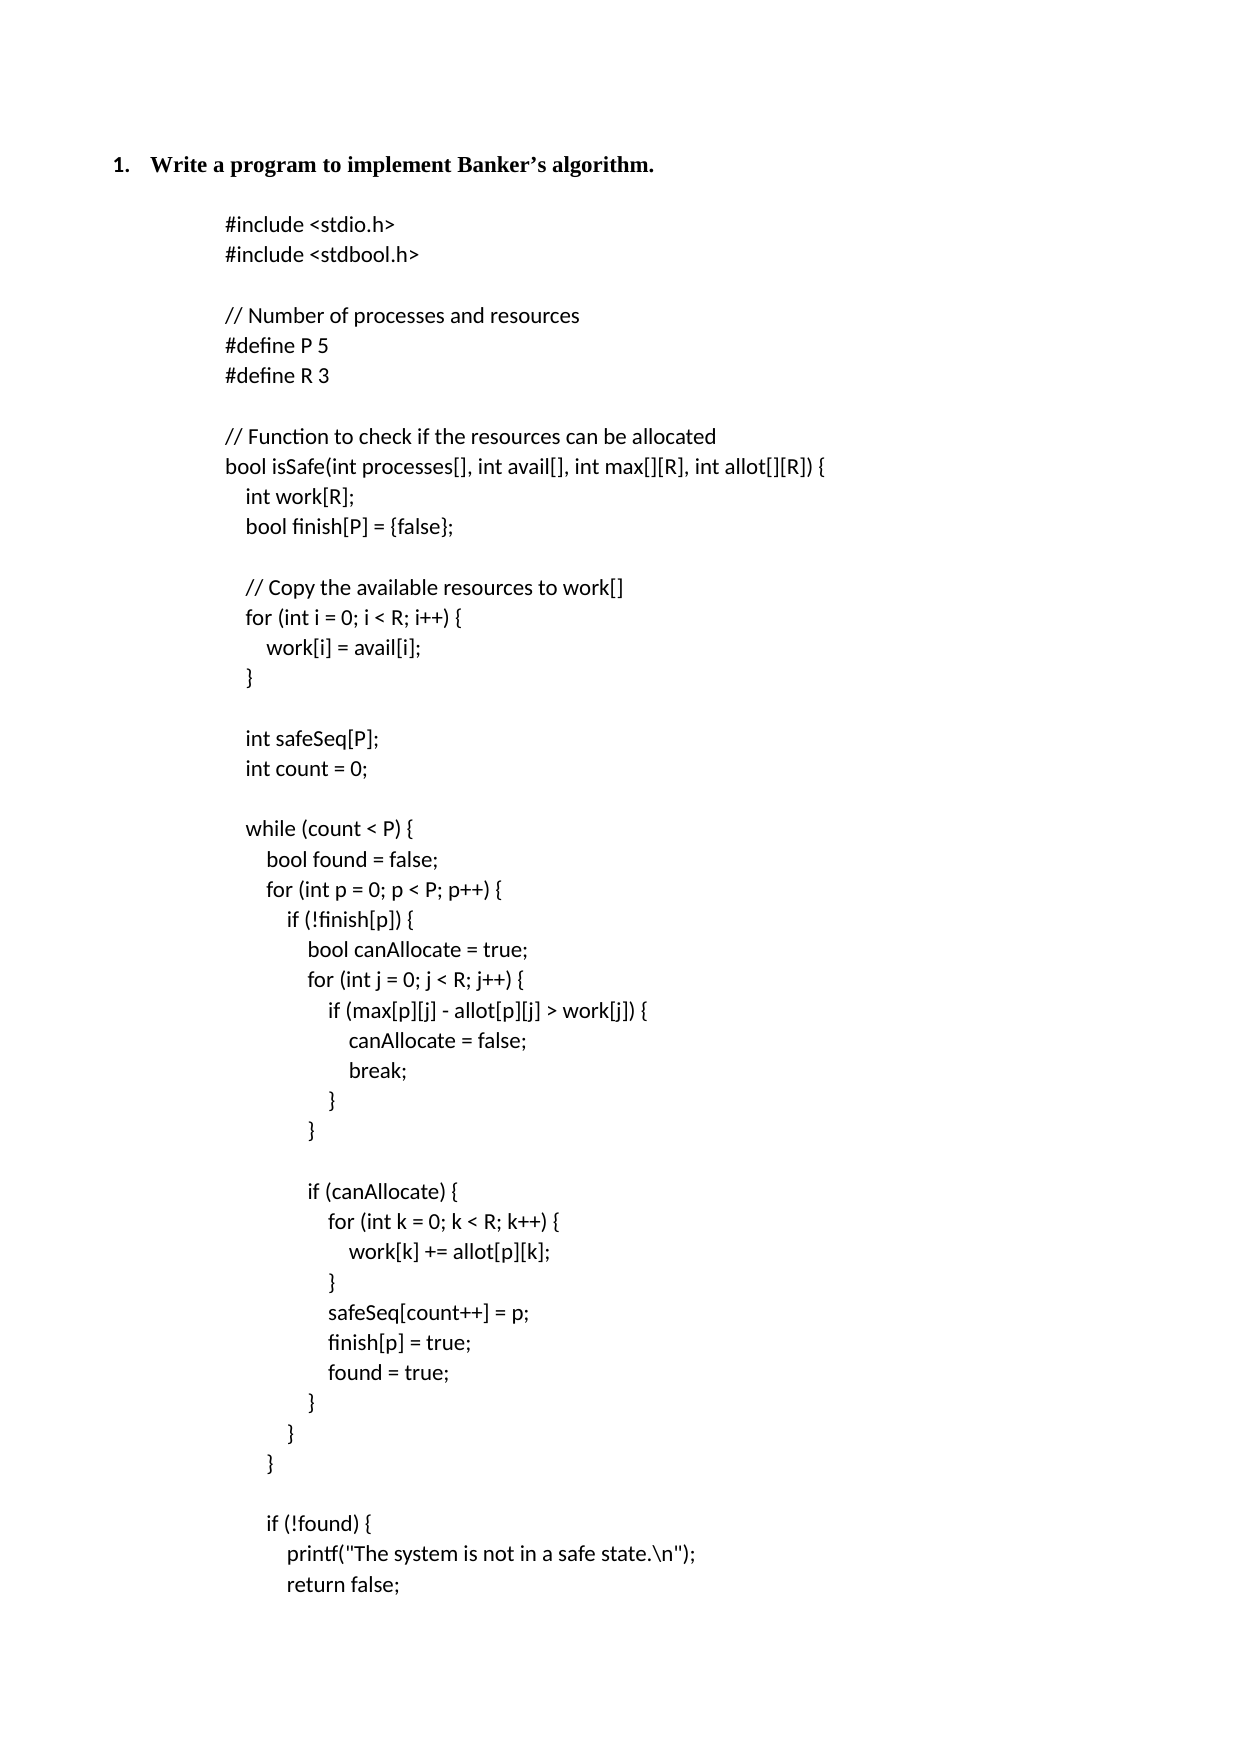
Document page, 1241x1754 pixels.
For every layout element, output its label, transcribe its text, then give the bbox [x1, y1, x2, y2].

list if (!finish[p]) { [225, 905, 1090, 933]
list } [225, 1449, 1090, 1477]
list } [225, 1388, 1090, 1417]
list while (count < P) { [225, 814, 1090, 843]
list safeSeq[count++] = p; [225, 1298, 1090, 1326]
list bool canAllocate = true; [225, 935, 1090, 963]
list } [225, 1268, 1090, 1296]
list for (int i = 0; i < R; i++) { [225, 603, 1090, 631]
list #define R 3 [225, 361, 1090, 389]
list break; [225, 1056, 1090, 1084]
list for (int p = 0; p < P; p++) { [225, 875, 1090, 903]
list bool found = false; [225, 845, 1090, 873]
list for (int j = 0; j < R; j++) { [225, 966, 1090, 994]
list bool finish[P] = {false}; [225, 512, 1090, 541]
list // Number of processes and resources [225, 301, 1090, 329]
list work[k] += allot[p][k]; [225, 1237, 1090, 1266]
list work[i] = avail[i]; [225, 633, 1090, 661]
list int work[R]; [225, 482, 1090, 510]
list return false; [225, 1570, 1090, 1598]
list } [225, 1419, 1090, 1447]
list Write a program to implement Banker’s algorithm. [112, 150, 1090, 178]
list if (max[p][j] - allot[p][j] > work[j]) { [225, 996, 1090, 1024]
list printf("The system is not in a safe state.\n"); [225, 1539, 1090, 1568]
list #include <stdio.h> [225, 210, 1090, 238]
list if (canAllocate) { [225, 1177, 1090, 1205]
list } [225, 663, 1090, 692]
list #define P 5 [225, 331, 1090, 359]
list } [225, 1117, 1090, 1145]
list for (int k = 0; k < R; k++) { [225, 1207, 1090, 1235]
list canAllocate = false; [225, 1026, 1090, 1054]
list int count = 0; [225, 754, 1090, 782]
list } [225, 1086, 1090, 1114]
list found = true; [225, 1358, 1090, 1386]
list // Function to check if the resources can be allocated [225, 422, 1090, 450]
list #include <stdbool.h> [225, 241, 1090, 269]
list bool isSafe(int processes[], int avail[], int max[][R], int allot[][R]) { [225, 452, 1090, 480]
list int safeSeq[P]; [225, 724, 1090, 752]
list finish[p] = true; [225, 1328, 1090, 1356]
list // Copy the available resources to work[] [225, 573, 1090, 601]
list if (!found) { [225, 1509, 1090, 1537]
